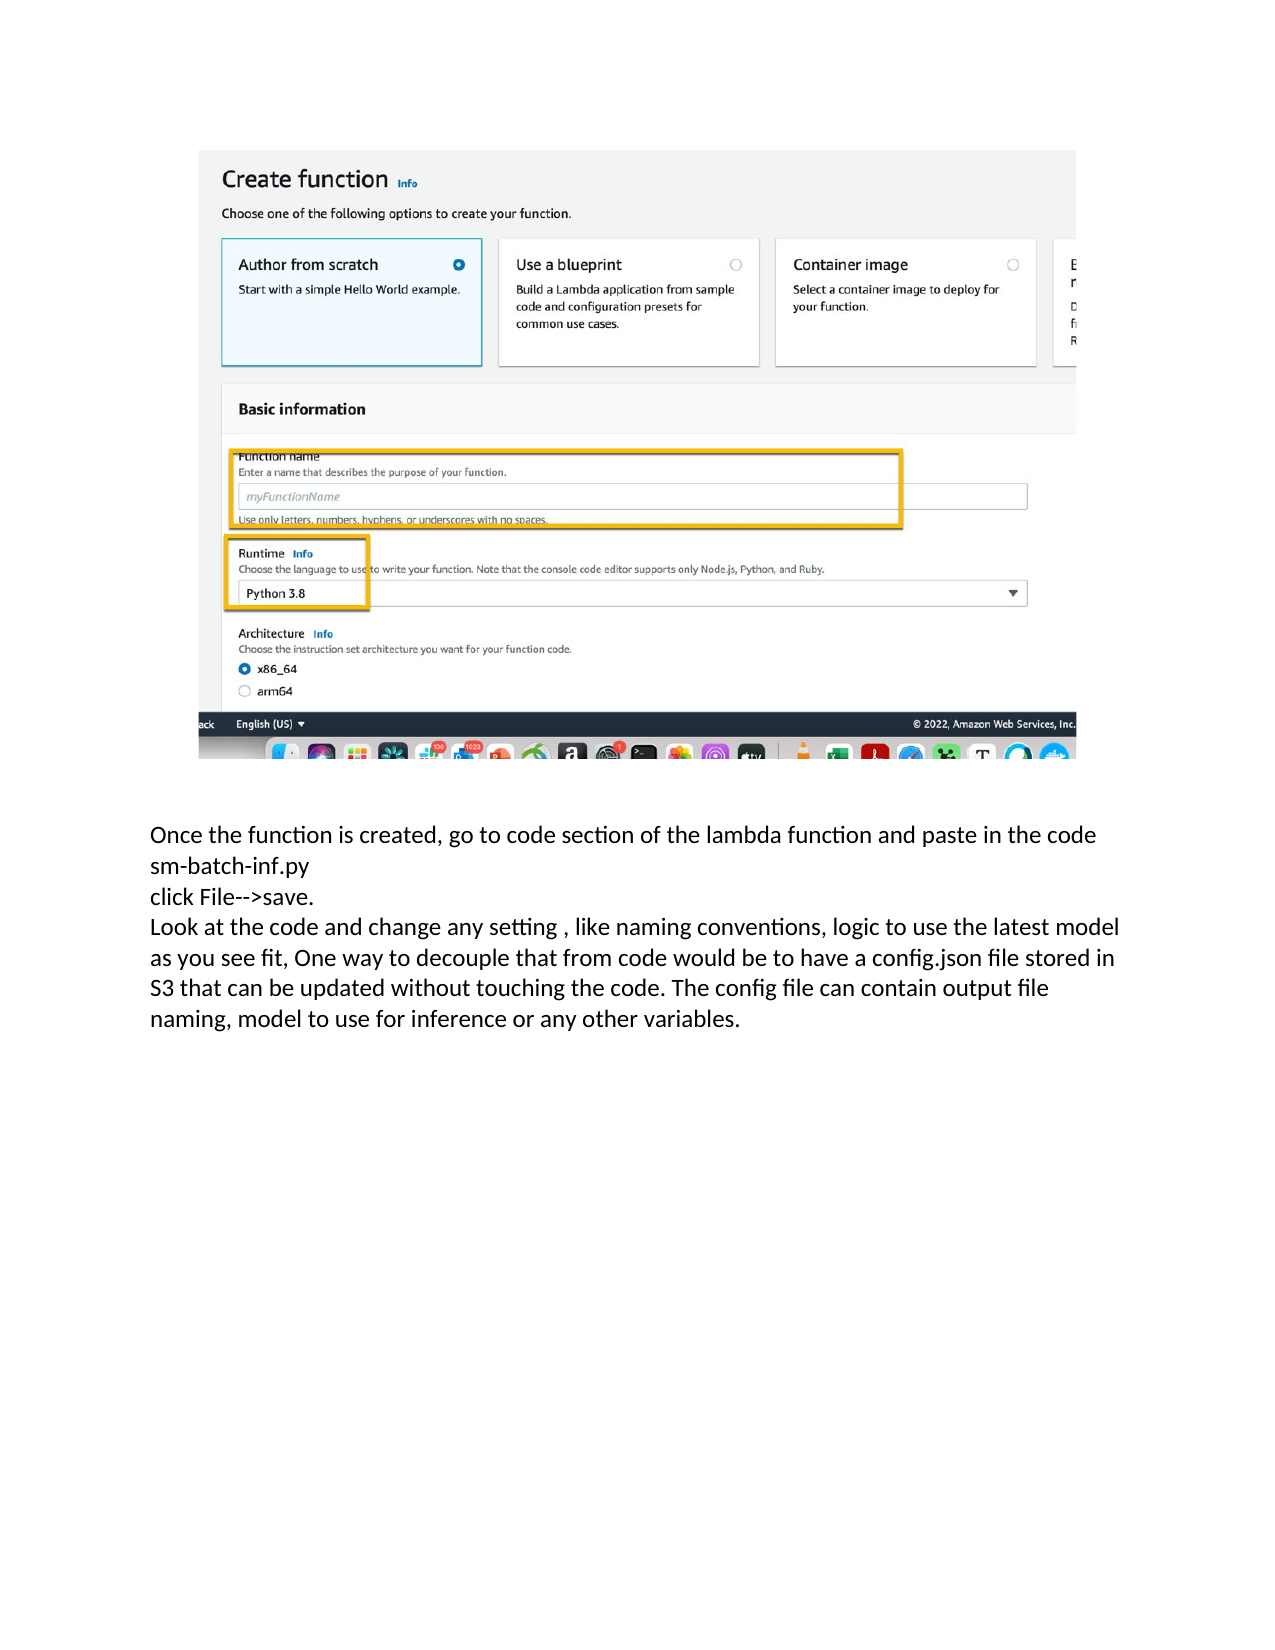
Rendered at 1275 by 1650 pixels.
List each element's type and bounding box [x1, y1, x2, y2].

picture [1009, 748, 1028, 759]
picture [1045, 750, 1064, 759]
picture [198, 150, 1077, 759]
